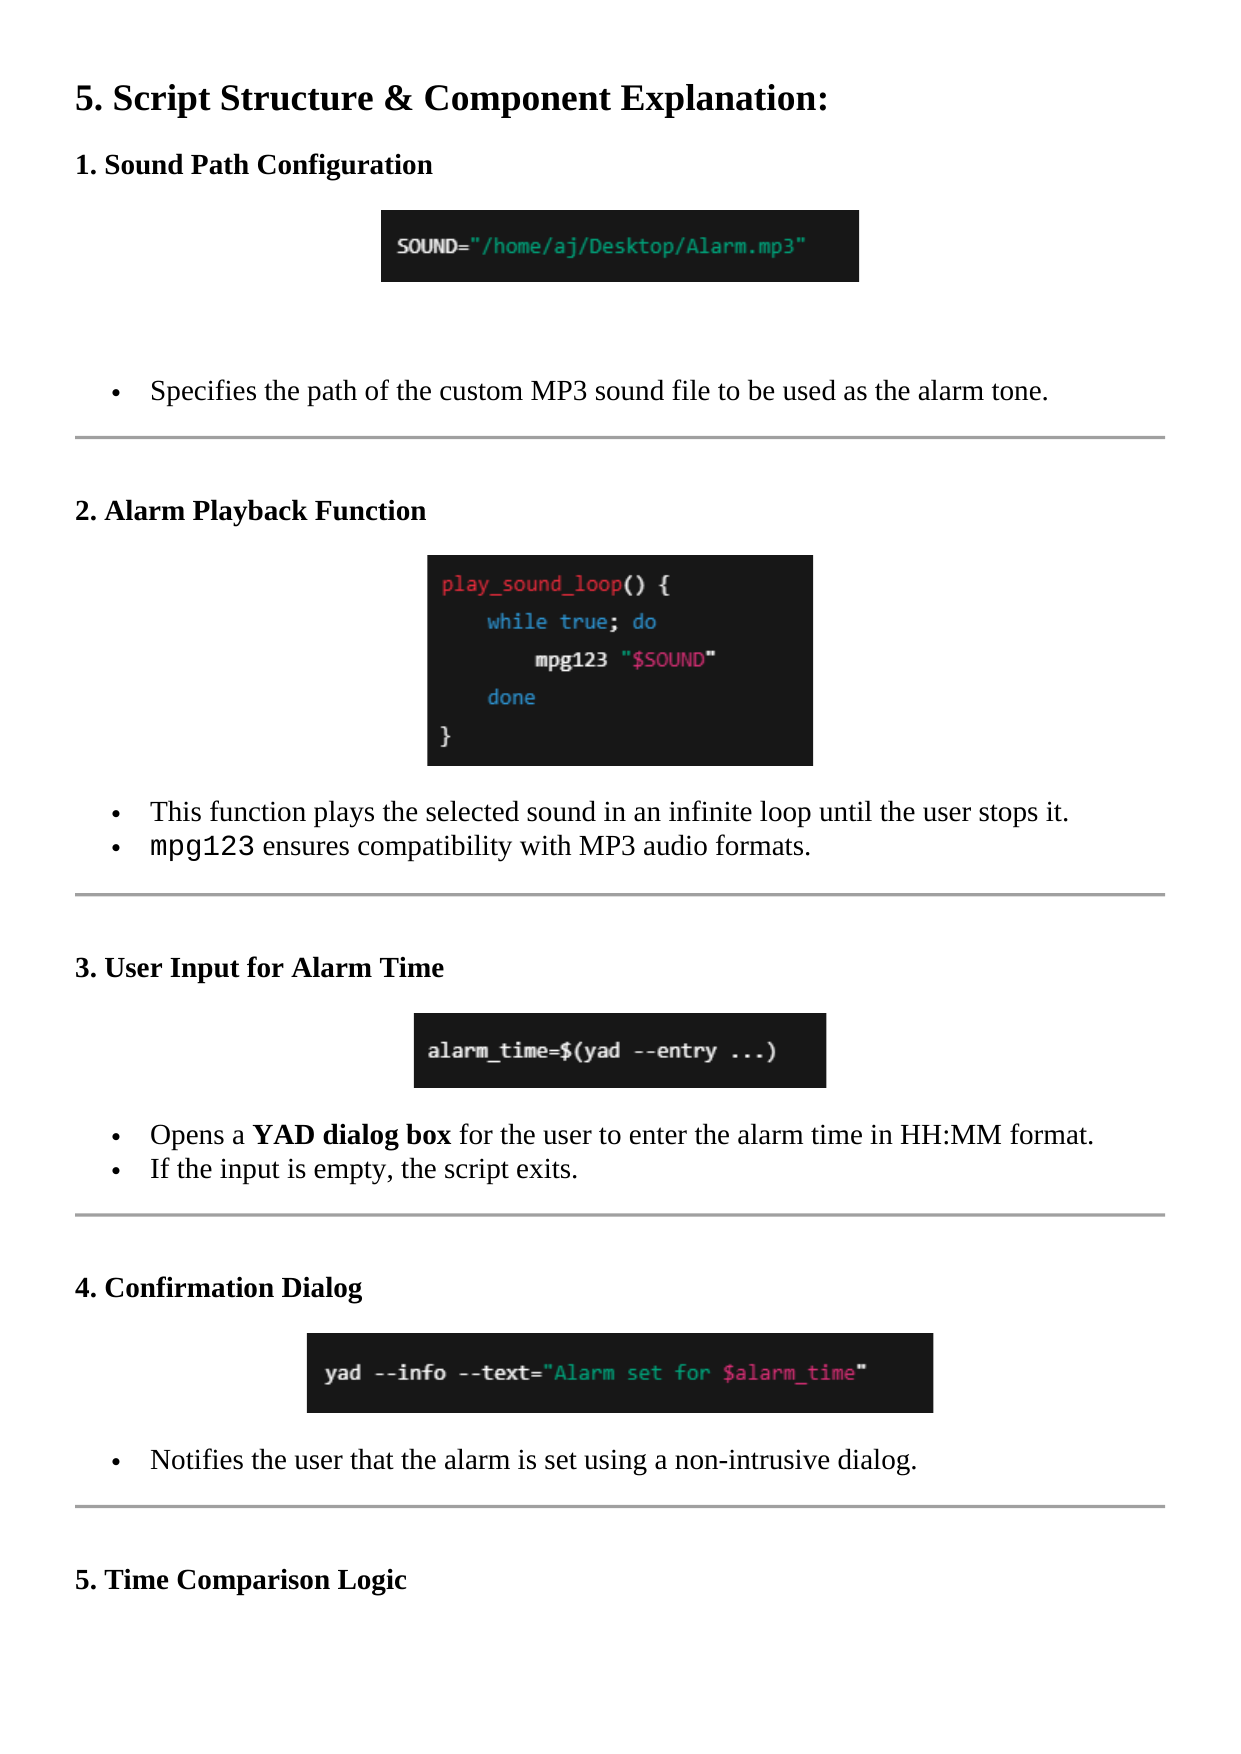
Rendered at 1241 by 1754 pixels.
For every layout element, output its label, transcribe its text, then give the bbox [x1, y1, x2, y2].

text 5. Time Comparison Logic [75, 1562, 1165, 1596]
picture [381, 210, 860, 282]
list mpg123 ensures compatibility with MP3 audio formats. [112, 828, 1165, 864]
picture [306, 1333, 934, 1413]
list Opens a YAD dialog box for the user to enter the alarm time in HH:MM format. [112, 1117, 1165, 1151]
list Specifies the path of the custom MP3 sound file to be used as the alarm tone. [112, 373, 1165, 407]
list This function plays the selected sound in an infinite loop until the user stops it. [112, 794, 1165, 828]
text 1. Sound Path Configuration [75, 147, 1165, 181]
picture [413, 1013, 827, 1088]
list Notifies the user that the alarm is set using a non-intrusive dialog. [112, 1442, 1165, 1476]
picture [427, 555, 814, 766]
text 5. Script Structure & Component Explanation: [75, 75, 1165, 118]
text 3. User Input for Alarm Time [75, 950, 1165, 984]
list If the input is empty, the script exits. [112, 1151, 1165, 1184]
text 4. Confirmation Dialog [75, 1271, 1165, 1304]
text 2. Alarm Playback Function [75, 493, 1165, 527]
